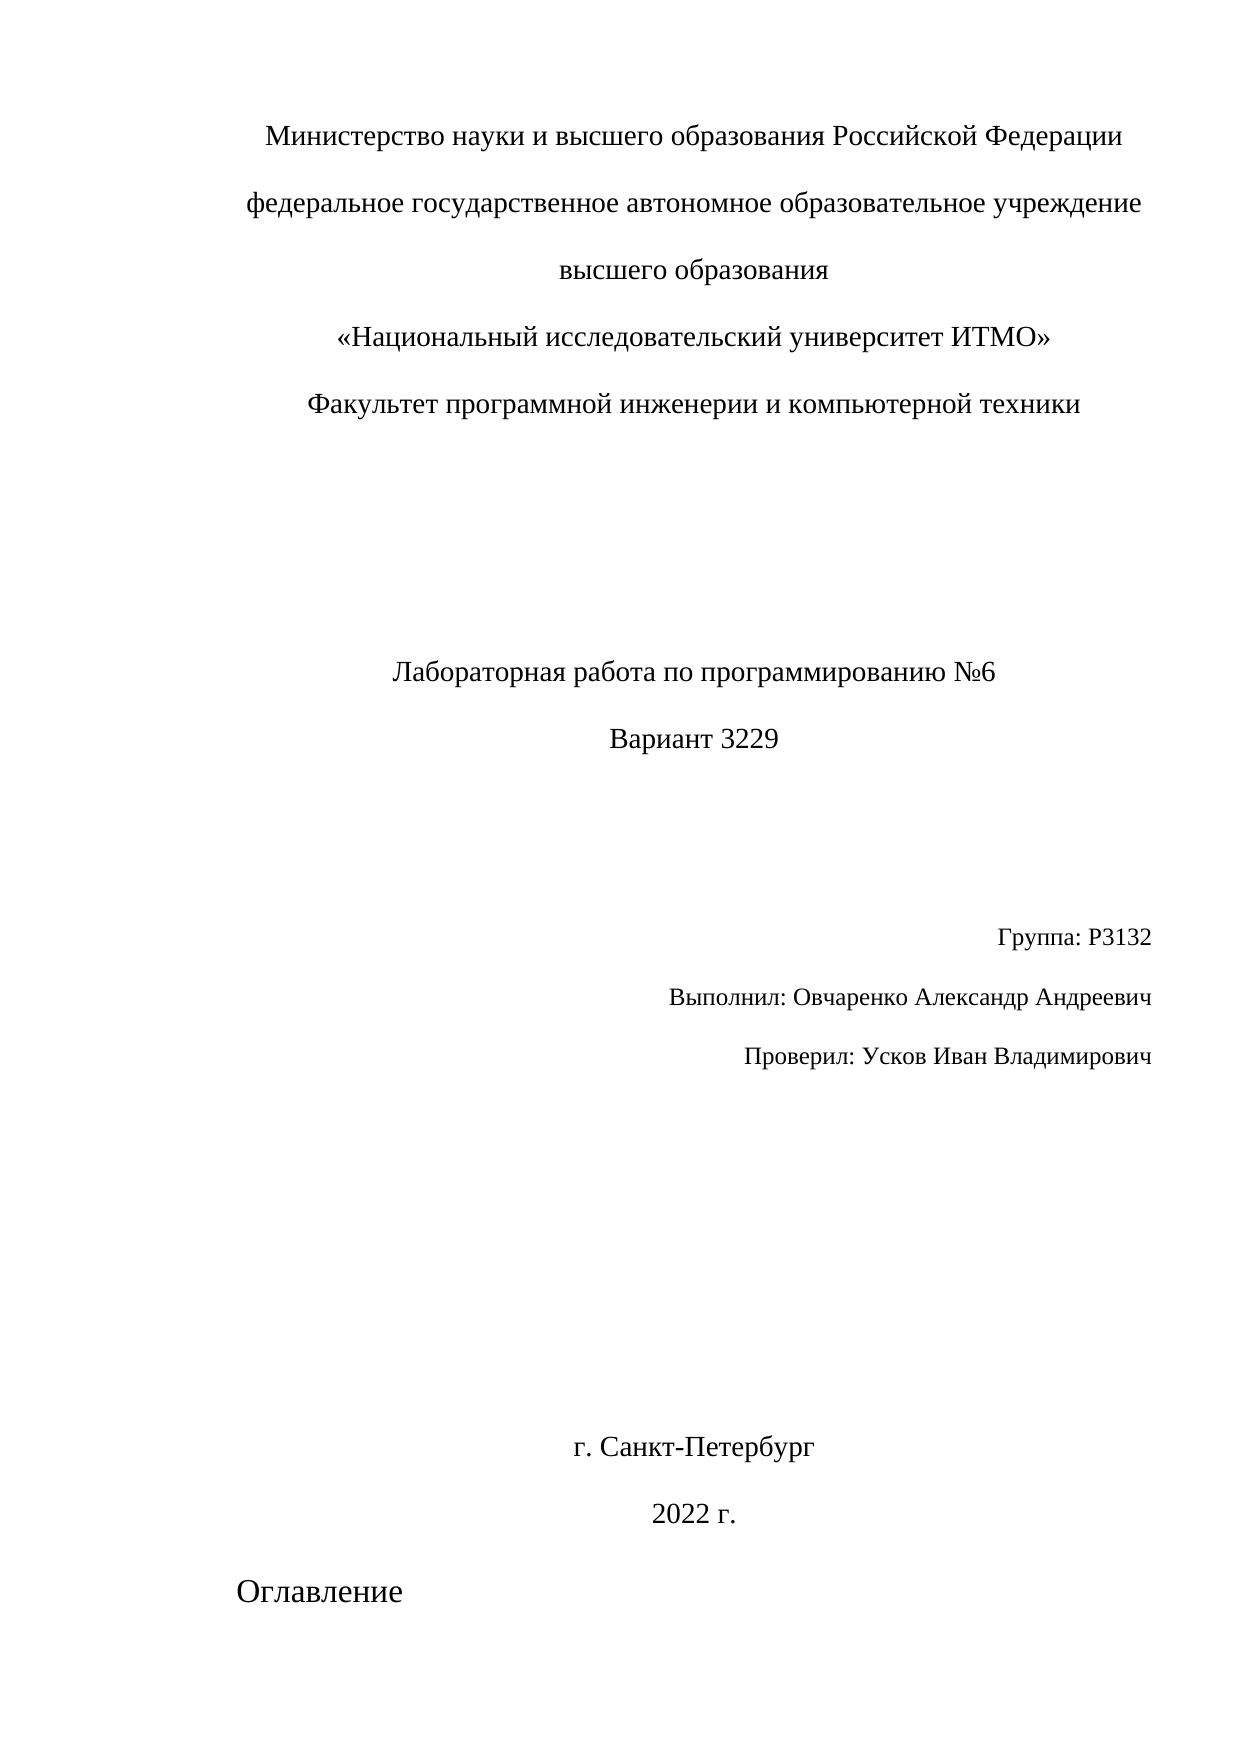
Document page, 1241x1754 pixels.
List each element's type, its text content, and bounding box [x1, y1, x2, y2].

text Министерство науки и высшего образования Российской Федерации [177, 118, 1152, 152]
text Группа: P3132 [177, 922, 1152, 951]
text Вариант 3229 [177, 721, 1152, 754]
text высшего образования [177, 252, 1152, 286]
text «Национальный исследовательский университет ИТМО» [177, 319, 1152, 353]
text федеральное государственное автономное образовательное учреждение [177, 185, 1152, 219]
text Лабораторная работа по программированию №6 [177, 654, 1152, 687]
text Проверил: Усков Иван Владимирович [177, 1041, 1152, 1070]
text 2022 г. [177, 1496, 1152, 1529]
text г. Санкт-Петербург [177, 1429, 1152, 1462]
text Выполнил: Овчаренко Александр Андреевич [177, 982, 1152, 1010]
text Факультет программной инженерии и компьютерной техники [177, 386, 1152, 419]
